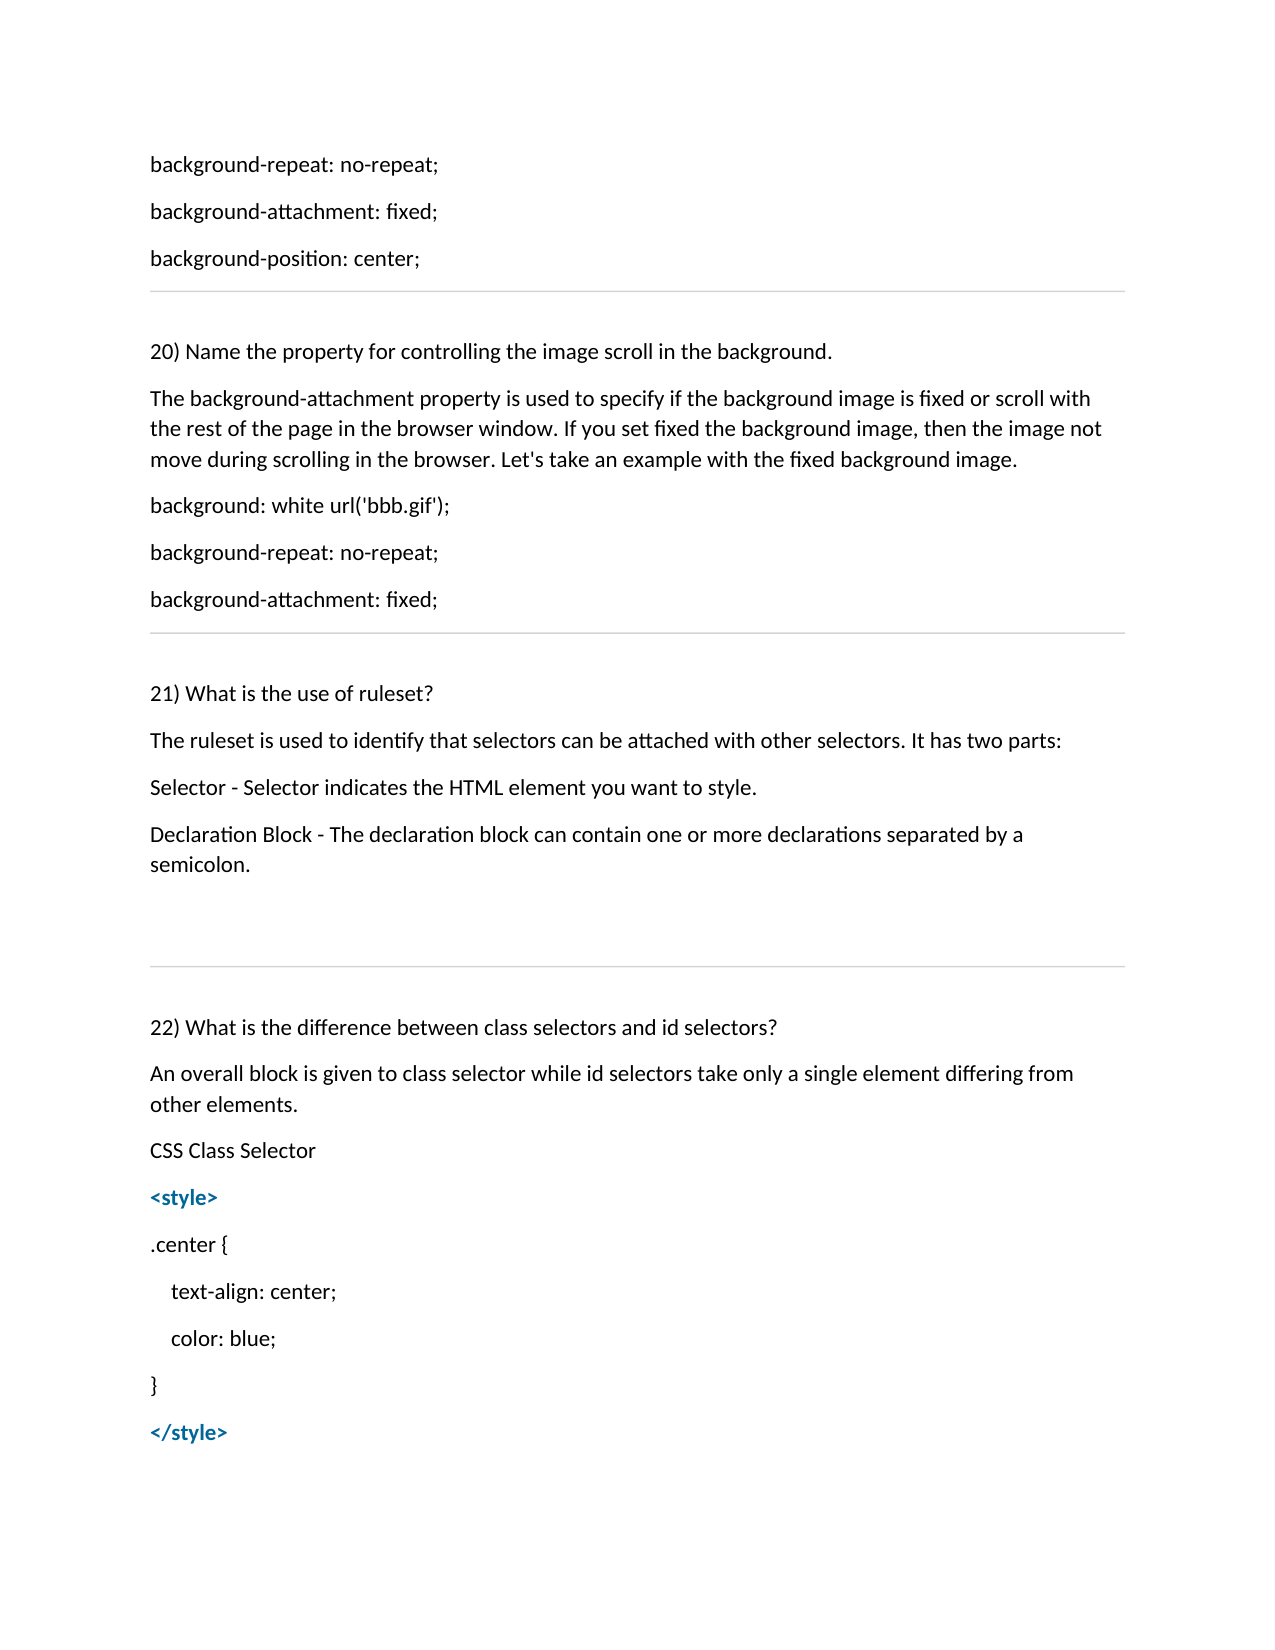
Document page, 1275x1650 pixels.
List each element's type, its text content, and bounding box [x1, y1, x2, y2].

text .center { [150, 1230, 1125, 1258]
text CSS Class Selector [150, 1137, 1125, 1165]
text color: blue; [150, 1324, 1125, 1352]
text 20) Name the property for controlling the image scroll in the background. [150, 337, 1125, 366]
text text-align: center; [150, 1277, 1125, 1305]
text background-attachment: fixed; [150, 585, 1125, 613]
text <style> [150, 1183, 1125, 1212]
text 22) What is the difference between class selectors and id selectors? [150, 1013, 1125, 1041]
text An overall block is given to class selector while id selectors take only a single element differing from other elements. [150, 1059, 1125, 1118]
text Selector - Selector indicates the HTML element you want to style. [150, 773, 1125, 801]
text background-attachment: fixed; [150, 197, 1125, 225]
text The background-attachment property is used to specify if the background image is fixed or scroll with the rest of the page in the browser window. If you set fixed the background image, then the image not move during scrolling in the browser. Let's take an example with the fixed background image. [150, 384, 1125, 473]
text Declaration Block - The declaration block can contain one or more declarations separated by a semicolon. [150, 820, 1125, 878]
text The ruleset is used to identify that selectors can be attached with other selectors. It has two parts: [150, 726, 1125, 754]
text } [150, 1371, 1125, 1399]
text </style> [150, 1418, 1125, 1446]
text background-position: center; [150, 244, 1125, 272]
text background-repeat: no-repeat; [150, 538, 1125, 567]
text 21) What is the use of ruleset? [150, 679, 1125, 707]
text background: white url('bbb.gif'); [150, 492, 1125, 520]
text background-repeat: no-repeat; [150, 150, 1125, 178]
